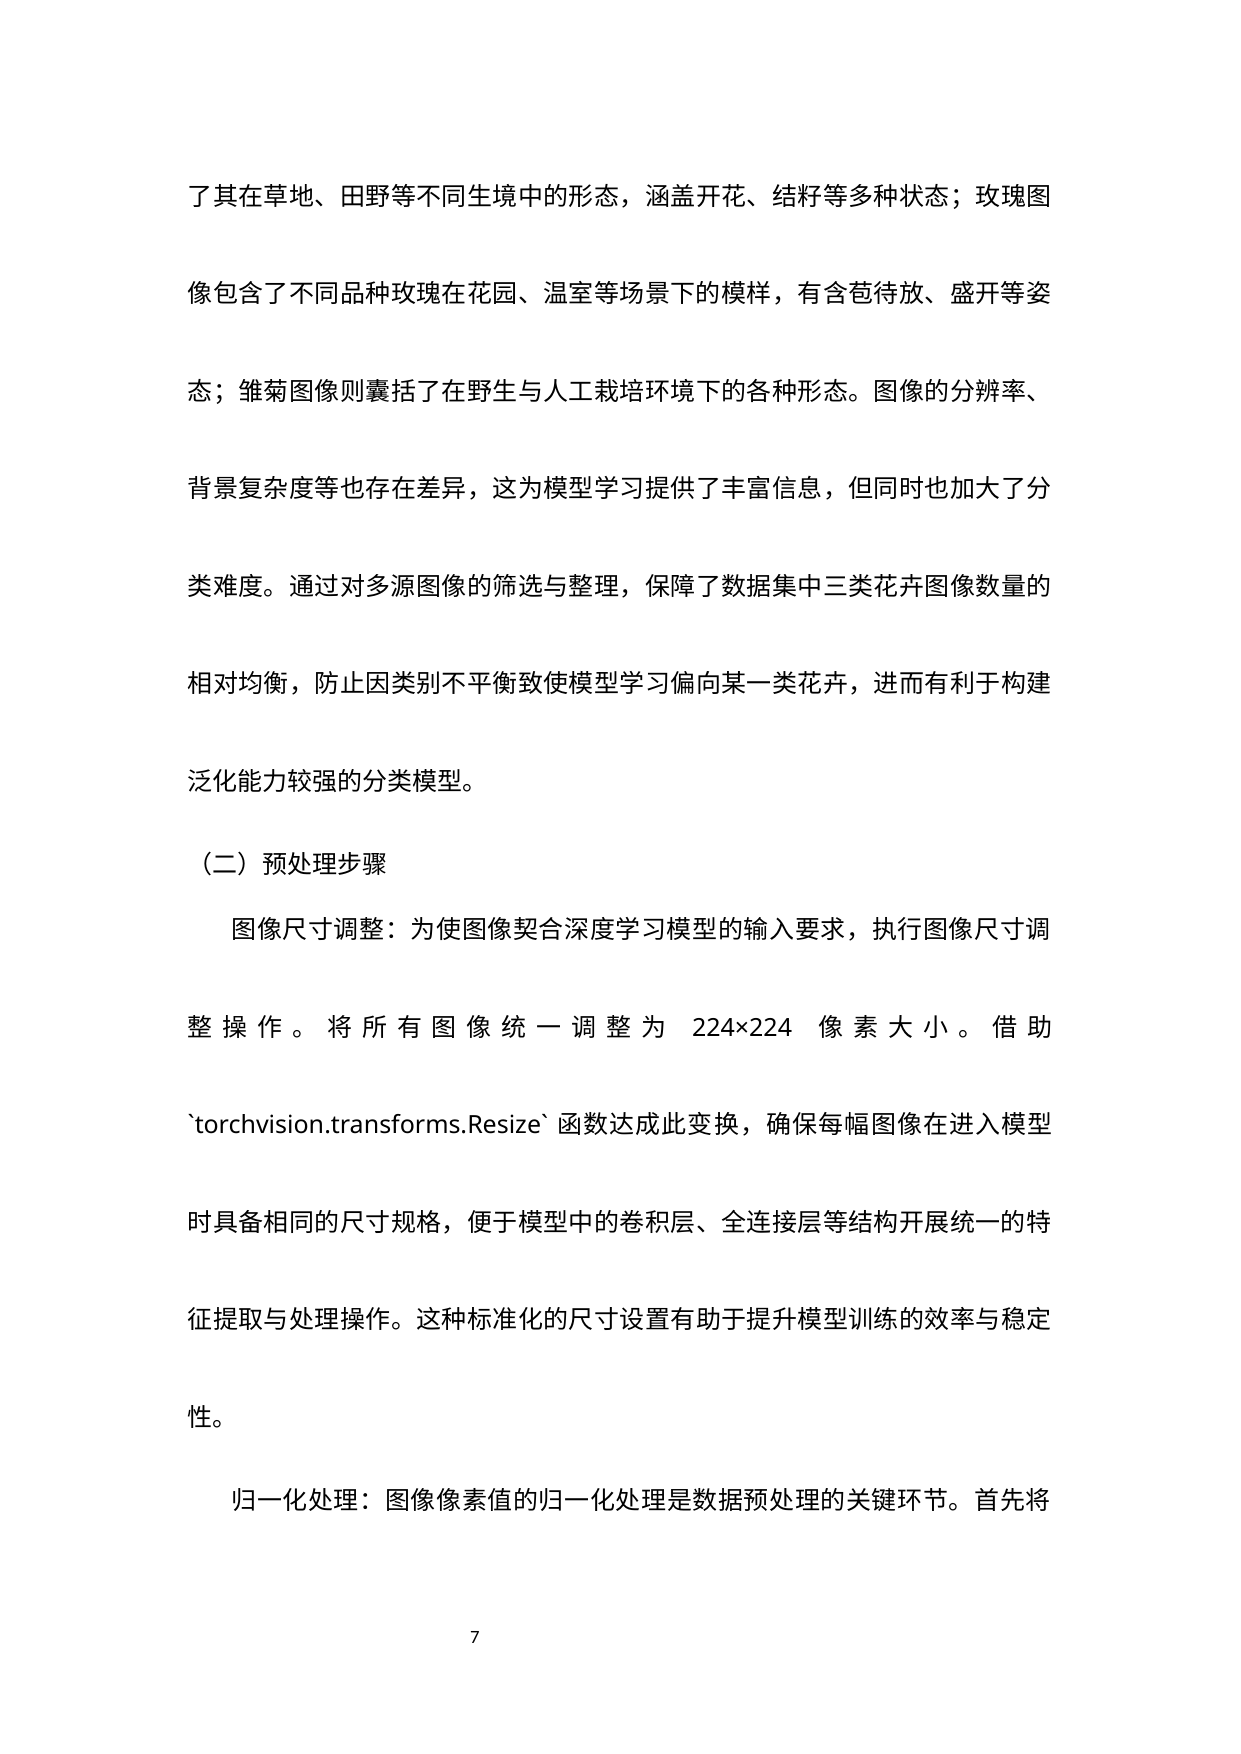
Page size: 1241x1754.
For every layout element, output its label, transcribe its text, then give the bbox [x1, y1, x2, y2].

text （二）预处理步骤 [187, 830, 1053, 895]
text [187, 162, 1053, 812]
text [187, 1466, 1053, 1531]
text 图像尺寸调整：为使图像契合深度学习模型的输入要求，执行图像尺寸调整操作。将所有图像统一调整为 224×224 像素大小。借助 `torchvision.transforms.Resize` 函数达成此变换，确保每幅图像在进入模型时具备相同的尺寸规格，便于模型中的卷积层、全连接层等结构开展统一的特征提取与处理操作。这种标准化的尺寸设置有助于提升模型训练的效率与稳定性。 [187, 895, 1053, 1448]
